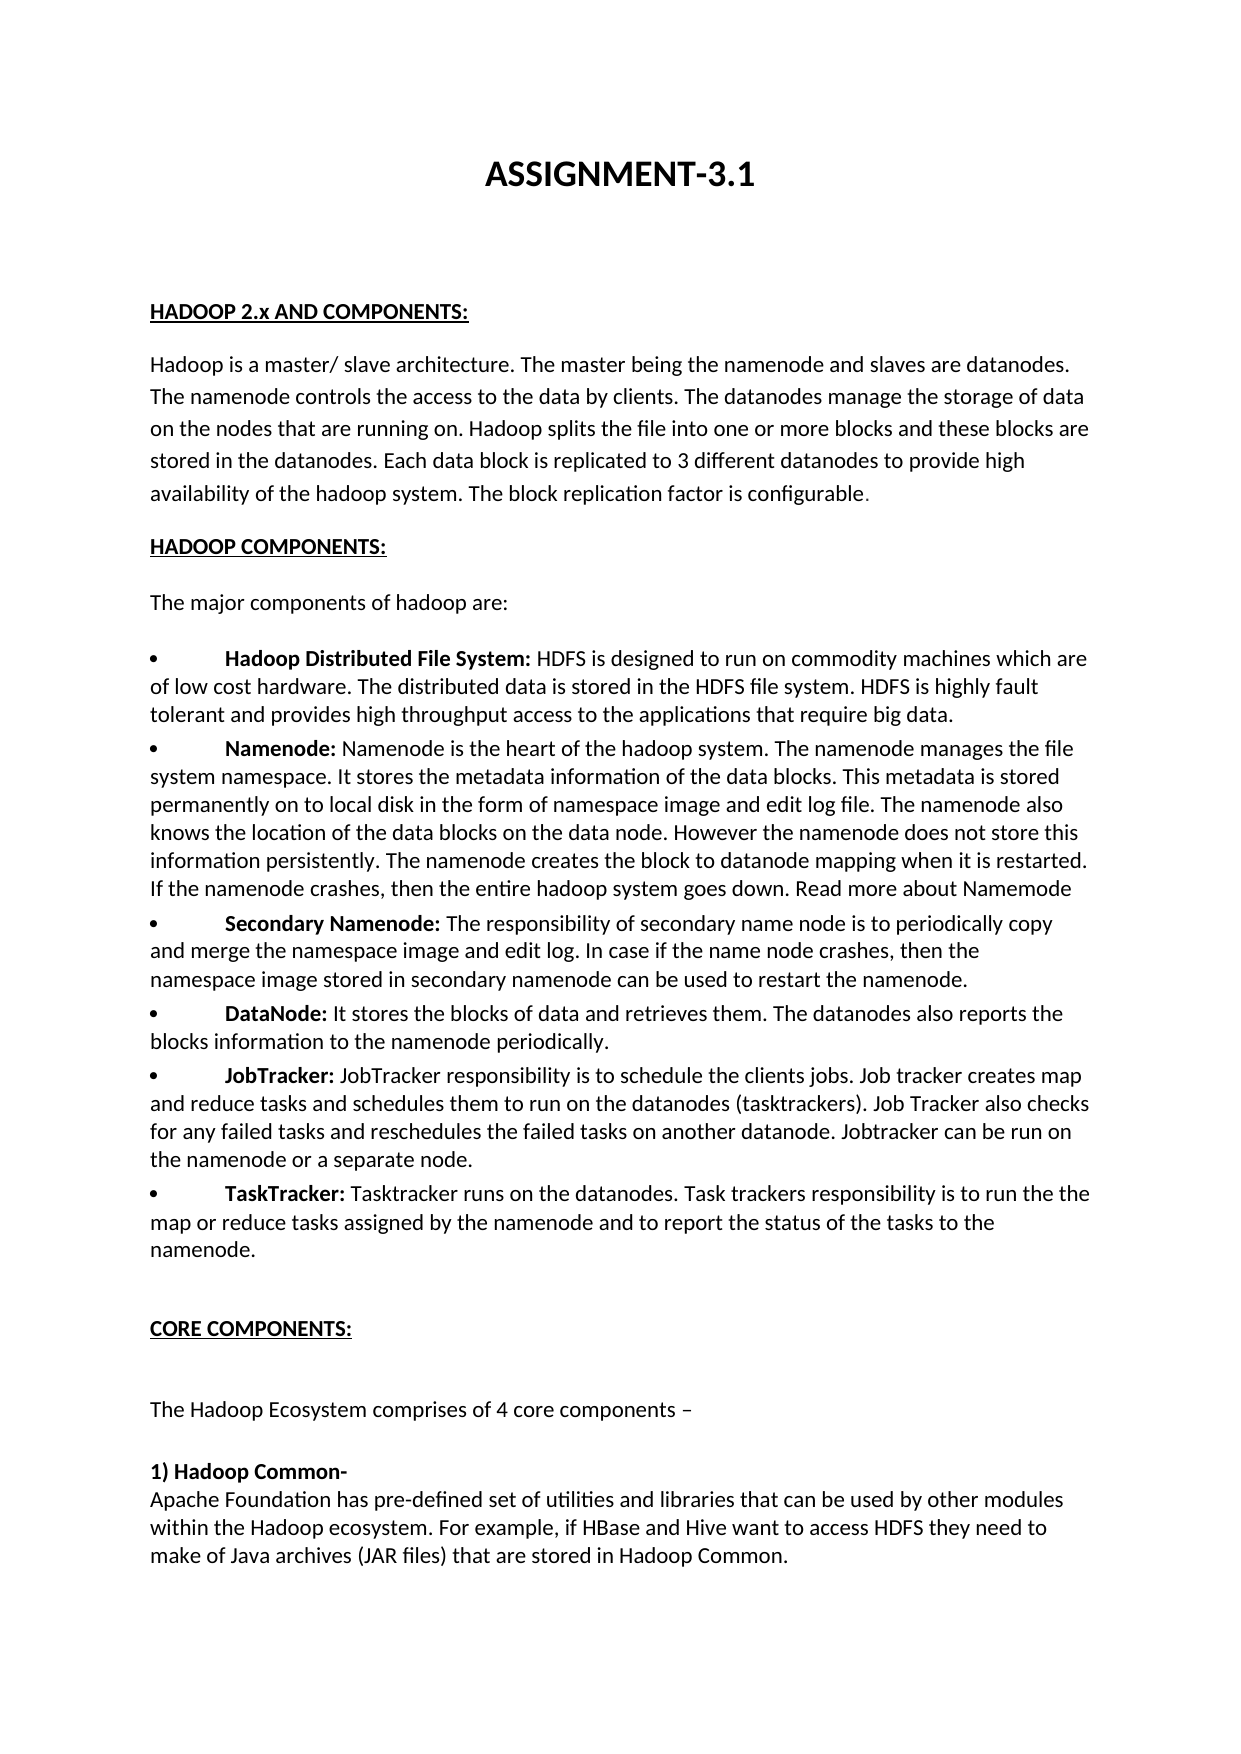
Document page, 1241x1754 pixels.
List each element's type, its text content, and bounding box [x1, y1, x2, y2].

list DataNode: It stores the blocks of data and retrieves them. The datanodes also reports the blocks information to the namenode periodically. [150, 999, 1090, 1055]
text The major components of hadoop are: [150, 560, 1090, 644]
list TaskTracker: Tasktracker runs on the datanodes. Task trackers responsibility is to run the the map or reduce tasks assigned by the namenode and to report the status of the tasks to the namenode. [150, 1179, 1090, 1264]
list Hadoop Distributed File System: HDFS is designed to run on commodity machines which are of low cost hardware. The distributed data is stored in the HDFS file system. HDFS is highly fault tolerant and provides high throughput access to the applications that require big data. [150, 644, 1090, 728]
list Secondary Namenode: The responsibility of secondary name node is to periodically copy and merge the namespace image and edit log. In case if the name node crashes, then the namespace image stored in secondary namenode can be used to restart the namenode. [150, 909, 1090, 993]
text HADOOP 2.x AND COMPONENTS: [150, 297, 1090, 325]
subtitle CORE COMPONENTS: [150, 1304, 1090, 1342]
subtitle 1) Hadoop Common- [150, 1448, 1090, 1485]
text ASSIGNMENT-3.1 [150, 150, 1090, 196]
text The Hadoop Ecosystem comprises of 4 core components – [150, 1395, 1090, 1423]
list Namenode: Namenode is the heart of the hadoop system. The namenode manages the file system namespace. It stores the metadata information of the data blocks. This metadata is stored permanently on to local disk in the form of namespace image and edit log file. The namenode also knows the location of the data blocks on the data node. However the namenode does not store this information persistently. The namenode creates the block to datanode mapping when it is restarted. If the namenode crashes, then the entire hadoop system goes down. Read more about Namemode [150, 734, 1090, 902]
list JobTracker: JobTracker responsibility is to schedule the clients jobs. Job tracker creates map and reduce tasks and schedules them to run on the datanodes (tasktrackers). Job Tracker also checks for any failed tasks and reschedules the failed tasks on another datanode. Jobtracker can be run on the namenode or a separate node. [150, 1061, 1090, 1173]
text Hadoop is a master/ slave architecture. The master being the namenode and slaves are datanodes. The namenode controls the access to the data by clients. The datanodes manage the storage of data on the nodes that are running on. Hadoop splits the file into one or more blocks and these blocks are stored in the datanodes. Each data block is replicated to 3 different datanodes to provide high availability of the hadoop system. The block replication factor is configurable. [150, 350, 1090, 507]
text HADOOP COMPONENTS: [150, 532, 1090, 560]
text Apache Foundation has pre-defined set of utilities and libraries that can be used by other modules within the Hadoop ecosystem. For example, if HBase and Hive want to access HDFS they need to make of Java archives (JAR files) that are stored in Hadoop Common. [150, 1485, 1090, 1569]
